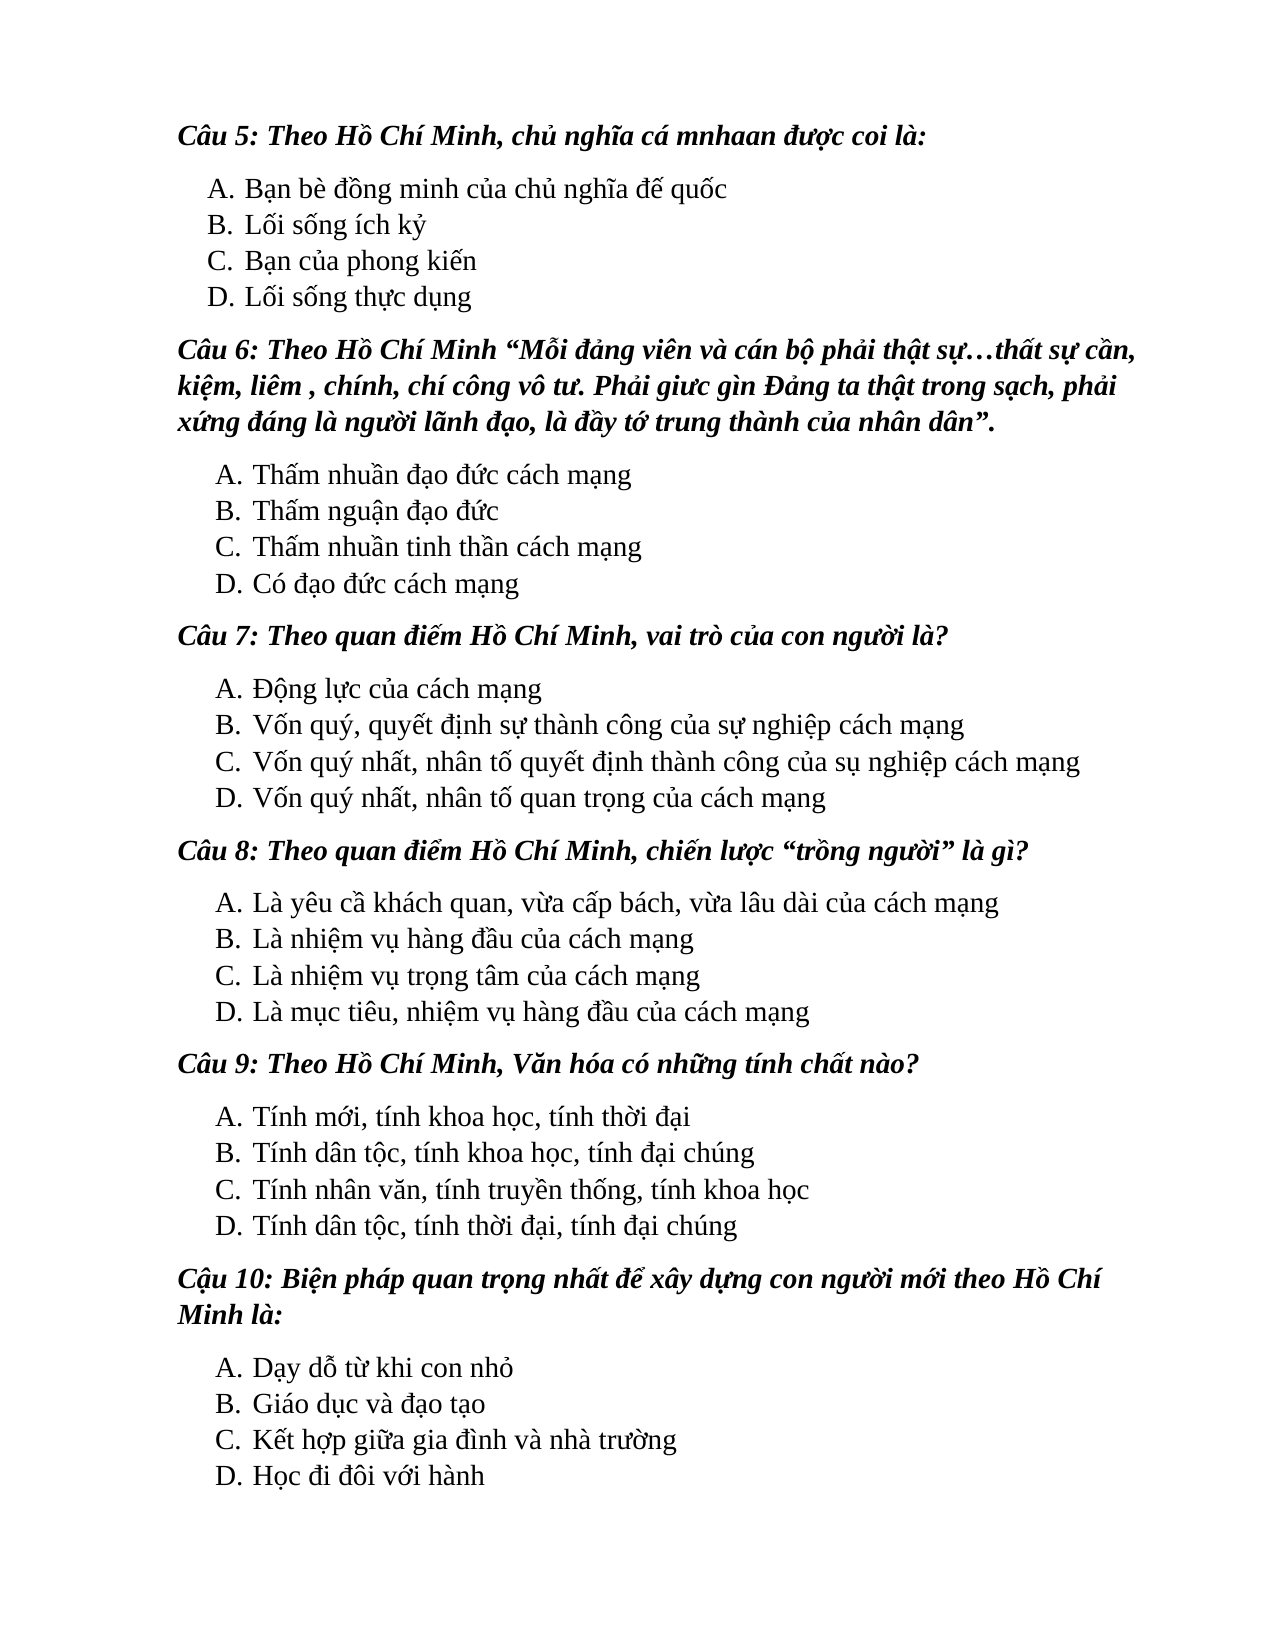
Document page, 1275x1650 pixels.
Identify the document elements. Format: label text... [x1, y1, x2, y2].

text Cậu 10: Biện pháp quan trọng nhất để xây dựng con người mới theo Hồ Chí Minh là: [177, 1261, 1157, 1330]
list Thấm nguận đạo đức [215, 493, 1157, 527]
list Giáo dục và đạo tạo [215, 1386, 1157, 1419]
list Học đi đôi với hành [215, 1458, 1157, 1492]
list Là nhiệm vụ trọng tâm của cách mạng [215, 958, 1157, 991]
list Kết hợp giữa gia đình và nhà trường [215, 1422, 1157, 1456]
list Là nhiệm vụ hàng đầu của cách mạng [215, 922, 1157, 955]
list Lối sống thực dụng [207, 279, 1157, 313]
list Thấm nhuần đạo đức cách mạng [215, 457, 1157, 491]
list Tính dân tộc, tính thời đại, tính đại chúng [215, 1208, 1157, 1241]
list Lối sống ích kỷ [207, 207, 1157, 241]
list Là yêu cầ khách quan, vừa cấp bách, vừa lâu dài của cách mạng [215, 885, 1157, 919]
list Bạn bè đồng minh của chủ nghĩa đế quốc [207, 171, 1157, 204]
text Câu 8: Theo quan điểm Hồ Chí Minh, chiến lược “trồng người” là gì? [177, 833, 1157, 866]
text Câu 7: Theo quan điếm Hồ Chí Minh, vai trò của con người là? [177, 618, 1157, 652]
list Động lực của cách mạng [215, 671, 1157, 705]
list Vốn quý, quyết định sự thành công của sự nghiệp cách mạng [215, 707, 1157, 741]
list Tính mới, tính khoa học, tính thời đại [215, 1099, 1157, 1133]
list Có đạo đức cách mạng [215, 566, 1157, 599]
list Vốn quý nhất, nhân tố quyết định thành công của sụ nghiệp cách mạng [215, 744, 1157, 777]
text Câu 5: Theo Hồ Chí Minh, chủ nghĩa cá mnhaan được coi là: [177, 118, 1157, 152]
text Câu 6: Theo Hồ Chí Minh “Mỗi đảng viên và cán bộ phải thật sự…thất sự cần, kiệm, liêm , chính, chí công vô tư. Phải giưc gìn Đảng ta thật trong sạch, phải xứng đáng là người lãnh đạo, là đầy tớ trung thành của nhân dân”. [177, 332, 1157, 438]
list Thấm nhuần tinh thần cách mạng [215, 529, 1157, 563]
text Câu 9: Theo Hồ Chí Minh, Văn hóa có những tính chất nào? [177, 1047, 1157, 1080]
list Bạn của phong kiến [207, 243, 1157, 277]
list Vốn quý nhất, nhân tố quan trọng của cách mạng [215, 780, 1157, 813]
list Tính nhân văn, tính truyền thống, tính khoa học [215, 1172, 1157, 1205]
list Dạy dỗ từ khi con nhỏ [215, 1350, 1157, 1383]
list Tính dân tộc, tính khoa học, tính đại chúng [215, 1136, 1157, 1169]
list Là mục tiêu, nhiệm vụ hàng đầu của cách mạng [215, 994, 1157, 1027]
